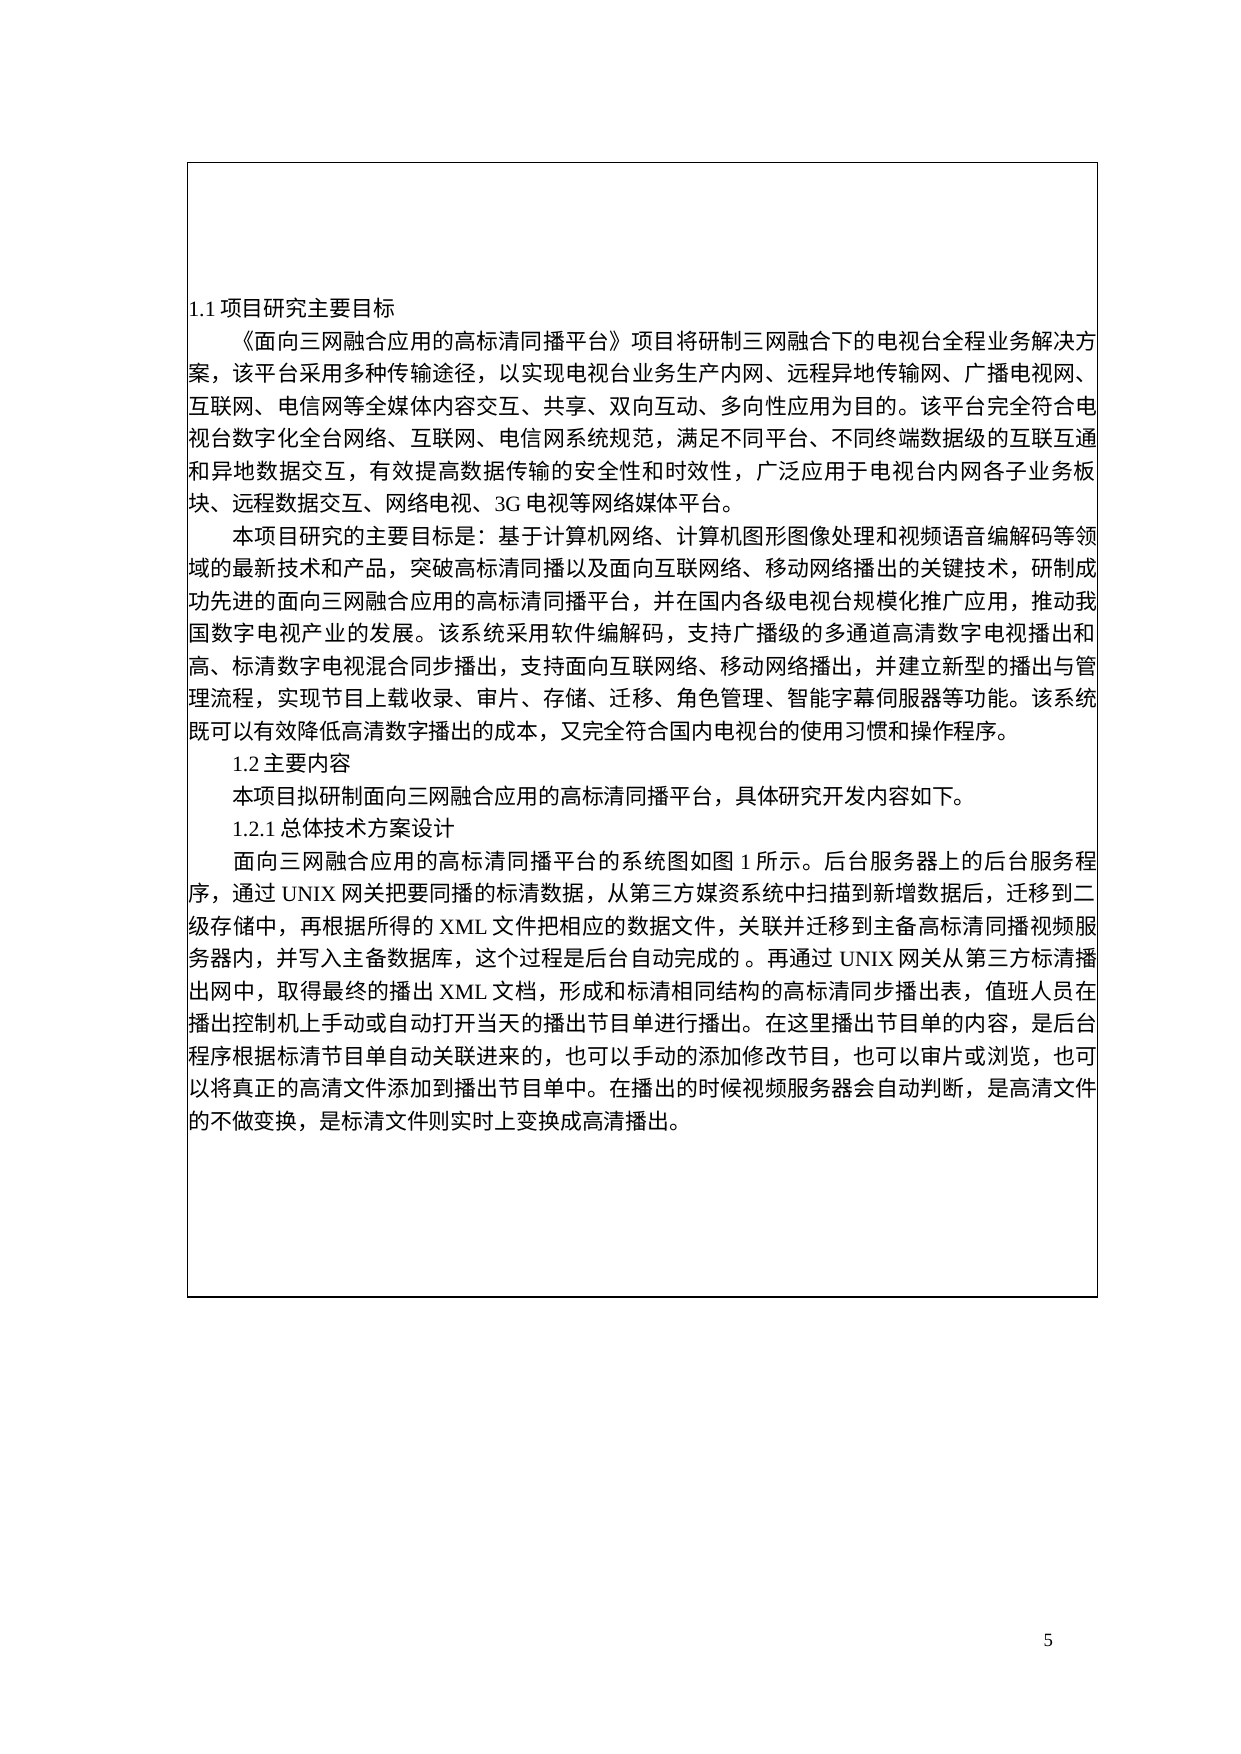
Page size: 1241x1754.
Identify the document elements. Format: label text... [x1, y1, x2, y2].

table_cell 1.1项目研究主要目标 《面向三网融合应用的高标清同播平台》项目将研制三网融合下的电视台全程业务解决方案，该平台采用多种传输途径，以实现电视台业务生产内网、远程异地传输网、广播电视网、互联网、电信网等全媒体内容交互、共享、双向互动、多向性应用为目的。该平台完全符合电视台数字化全台网络、互联网、电信网系统规范，满足不同平台、不同终端数据级的互联互通和异地数据交互，有效提高数据传输的安全性和时效性，广泛应用于电视台内网各子业务板块、远程数据交互、网络电视、3G电视等网络媒体平台。 本项目研究的主要目标是：基于计算机网络、计算机图形图像处理和视频语音编解码等领域的最新技术和产品，突破高标清同播以及面向互联网络、移动网络播出的关键技术，研制成功先进的面向三网融合应用的高标清同播平台，并在国内各级电视台规模化推广应用，推动我国数字电视产业的发展。该系统采用软件编解码，支持广播级的多通道高清数字电视播出和高、标清数字电视混合同步播出，支持面向互联网络、移动网络播出，并建立新型的播出与管理流程，实现节目上载收录、审片、存储、迁移、角色管理、智能字幕伺服器等功能。该系统既可以有效降低高清数字播出的成本，又完全符合国内电视台的使用习惯和操作程序。 1.2主要内容 本项目拟研制面向三网融合应用的高标清同播平台，具体研究开发内容如下。 总体技术方案设计 面向三网融合应用的高标清同播平台的系统图如图1所示。后台服务器上的后台服务程序，通过UNIX网关把要同播的标清数据，从第三方媒资系统中扫描到新增数据后，迁移到二级存储中，再根据所得的XML文件把相应的数据文件，关联并迁移到主备高标清同播视频服务器内，并写入主备数据库，这个过程是后台自动完成的 。再通过UNIX网关从第三方标清播出网中，取得最终的播出XML文档，形成和标清相同结构的高标清同步播出表，值班人员在播出控制机上手动或自动打开当天的播出节目单进行播出。在这里播出节目单的内容，是后台程序根据标清节目单自动关联进来的，也可以手动的添加修改节目，也可以审片或浏览，也可以将真正的高清文件添加到播出节目单中。在播出的时候视频服务器会自动判断，是高清文件的不做变换，是标清文件则实时上变换成高清播出。 图1面向三网融合应用的高标清同播平台系统图 1.2.2平台软件设计 平台软件体系结构是指组成计算机系统的硬件、网络、系统软件、应用软件等要素的逻辑和物理配置。如图2所示，高标清同播平台采用成熟的客户机/服务器结构。 图2系统体系结构 高标清同播平台各模块组成及介绍如下： （1）主备播控服务器 安装运行播控软件，用于节目的播出控制。在主播出服务器出现故障时，系统能够第一时间自动的切换到备播控服务器进行连续的节目播出。 （2）编单客户端机器 安装节目单模板编辑软件以及节目单编辑软件。用于节目单模板和节目单的手动编辑。 （3）安全网关服务器 控制网络的安全访问，有效地隔绝病毒及无认证的其他非法访问网络资源。有效地控制素材节目的引人格式，避免无法播出素材格式的存入。 （4）节目及节目单同步服务器 通过节目访问接口和节目单访问接口及时获取待播出的节目信息和节目单信息。及时的同步节目单的播出顺序及播出时间等信息，使高清达到与标清播出同步。 （5）后台服务器 对于过期的节目及节目单以及系统日志进行及时有效地清理，使系统的存储空间及数据库空间得到有效使用，从而保证同播系统能够有效地长期运行。 （6）主备数据库服务器 为系统提供数据库存储服务。主备数据库服务器的设置能够有效地保证同播平台的数据信息的安全性。在主数据库出现故障的情况下可以迅速的切换到备服务器，能够保证在最短的时间内恢复系统的正常运行，保证数据的安全，系统的稳定。 1.2.3平台软件功能及实现 （1）节目单模板系统软件 节目单模板系统安装在编单客户端机器上，主要完成以下功能： 1）新增、修改、删除节目单模板，以及对已存在模板进行管理。 2）对于复杂且重复性比较大的节目单，可以编辑节目单模板，以减轻节目单编辑的重复工作量。 （2）节目单编单系统软件 节目单编单系统主要完成以下功能： 1）新增、修改、删除节目单信息。 2）对素材节目进行预览、打点。 3）从其他节目单引入节目单。 4）设置素材节目的播出样式类型。 5）节目单编单系统提供一套强大的易操作的节目单编辑客户端。使使用人员能够快速的有效的进行复杂节目单的编辑操作。对于节目的播出显示效果能够有效地进行控制和预览查看。 （3）播出控制系统软件 按照节目单的时间顺序进行高清节目的播出。如果时段没有素材节目关联，则自动切换到标清通道进行节目的上变换播出。对于有素材节目关联的时段，则按照节目的变换方式进行变换播出。 图3高标清同播平台播出控制系统控制图 （4）节目及节目单同步软件 系统通过访问第三方节目接口和第三方节目单接口获取最新的待播出的素材节目文件以及最新的节目单信息，并把素材文件入库到播出系统中，把最新的节目单信息新增或更新到播出系统。从而保证素材节目和待播出的节目单与标清播出的同播一致性。 （5）后台自动服务器软件 后台自动服务器软件包括：日志清理、过期节目清理、过期节目单清理、垃圾清理等服务程序。分别用于清理过期的系统操作日志，自动清理过期的素材节目文件，自动清理过期的节目单，以及自动清理存储目录下的垃圾文件。 后台服务软件能够有效地保证素材存储空间和数据库存储空间的利用效率。 （6）安全网关白名单认证系统软件 安全网关白名单认证系统能有效的防止非播出素材格式文件的引入，从而保证播出的安全性，避免由于素材格式不支持导致的播出故障的发生。 1.3技术关键 本项目的关键技术包括： （1）任意比例的高性能图像空间分辨率变换技术。不同的显示设备需要不同的图像空间分辨率，井且为了快速地传输数据，有限的带宽就要求较小的图像尺寸。为了满足不同的移动客户终端设备和网络带宽传输的要求，需要对原始图像的空间分辨率进行转换。最简单的方法就是在空间域对图像进行下采样变换。这种方法由于需要解码——再编码过程，计算复杂度高，需要较大的存储空问，不适用于实时处理场合，本项目产品直接在压缩域来改变图像的空间分辨率，通过研究实现高性能压缩域图像空间分辨率大小变换技术，可以减少解压缩——再压缩过程中引起的复杂度，提高处理速度和性能。 （2）应用于广播级高清电视播出的纯软件编解码(Codec)技术。虽然目前通用服务器处理性能不断提高，纯软件编解码技术应用到标清电视播出也比较成熟，但是采用纯软件编解码技术实现高清电视播出还需要解决处理性能问题，因为，高清的有效像素（信息量）是标清的五倍，对处理性能的要求大大提高了。本项目拟采用软件多线程开发，充分发挥CPU+GPU（Graphics Processing Unit，图形处理器，即为图形和视频所设计的专用处理器）的处理能力，满足广播级高清电视播出要求。 （3）播出文件格式自动转换技术。本项目采用纯软件编解码以及视频流缓冲技术，内置嵌入式软件制式转换器，软件自动实现格式转换。很多通过交换或购买的电视剧节目源一般是DVD碟片，大多数DVD碟片上的VOB文件是N制(特别是国外大片)。目前通常的做法是将这些N制碟片通过DVD放机播放再采集到硬盘播出系统中播出，其缺点是图像指标严重下降，而且非常费时、费力。本项目产品通过内置嵌入式软件制式转换器，在播出时可将NTSC节目文件实时转换成PAL制。N制碟片和其他PAL制节目一样只需入库(实际就是文件拷贝兼审核)即可播出，入库时间仅为节目长度的1/6。 （4）播出安全技术。对于广播级播出系统，播出安全的重要性是不言而喻的，本项目依靠多种技术手段以保障播出安全。 1.4技术路线 本项目的技术路线如下。 （1）全方位的上下变换策略制定 由于节目的需求，电视的幅型比转换将是一个渐进的过程。在以往的应用中，广播机构一般都选择上/下变换设备的某种固定转换方式来完成4：3和16：9两种不同幅型比格式的转换。由于播出信号原有的幅型比格式不确定，固定的转换方式有可能造成四周切边的情况出现。要完成这种基于图像内容的自适应转换方式，就要求在播出的视频信号中插入标识其画面特征的描述信息，这样上/下变换设备就能够自动识别在播节目原有的有效幅型比格式，并按照一定的转换规则采用不同的幅型比转换方式。本项目不仅对AFD（活动图像格式描述符，Active Format Description，）标准全部定义进行了支持，还根据我国电视节目播出的具体国情对AFD标准进行了解析延伸支持，取得了很好的实际效果。 （2）基于“仿真技术”高清节目单与标清节目单的同步推送 行业状况显示：大多电视台已经搭建了一套全台网络系统，各子系统（制作网、媒资网、播出网）可能是由不同公司集成实施的。在实践的高标清同播平台中不可能新建一套编单系统，更不可能在原有的编单系统上同时编辑标清、高清两张节目单，所以高清的播出节目单必需适应电视台现有的业务流程。 由于播出最后的播出表和最初总编室产生的表相差很大，所以高标清同播的播出表要由两个地方来。先是取得最初的串联表，产生播出单进行素材的关联，在根据最后播出部门修改过的表进行时间、结构的修正，达到和最终的播出表的结构与标清播出表完全相同。在播出过程中，高清节目单与标清播出节目单进行实时同步与比对，标清播出节目单发生变化，高清节目单立即自动更新。 （3）采用“异构、白名单、守候技术”同播文件的获取 电视台目前高清素材很少，现在计划建的高标清同播平台在一段时间内主要的节目源还是标清频道所播的标清素材。所以同播文件的获取变得至关重要，同播文件的获取是否顺利或者说安全的获取，决定作系统的顺利实施和同播过程中的工作量大小。 现在标清播出的文件主要是来自标清视频服务器上载和后台转码的文件。高清播出系统可以从多个渠道获取文件：标清视频服务器、上载到高清视频服务器、媒资库、播出备库存储池等都是容易实现文件的获取。 （4）实时上变换解决高清播出对网络带宽和存储系统的压力 大部分还是标清素材的情况下，采取所有标清文件仍然按标清格式归档，不作上变换，在播出时进行实时上变换。这样做大大减轻了，标清素材源向高清素材源过度时，对网络带宽和存储空间的压力。 经过我们研发团队的努力，我们成功研发出包括Full width（裁剪）、Pillar box（信箱）、Stretch（缩放）、14：9图像上移保留字幕等在内的多种上变换模式，这些算法经过优化，在标清文件播出时实时地上变换。这样既解决了标清向高清过渡时用高清归档的存储压力，又解决了用高清文件传输和迁移时的网络带宽压力。 1.5应用方案 本项目关键技术攻关完成以后，由项目申报单位设计开发出样机系统。将样机系统交付给个别电视台用户试用，根据使用情况对系统进行改进完善，实现产品化。再将同播平台在全国范围内规模化推广，实现预期的经济效益和社会效益。 [188, 163, 1097, 1296]
